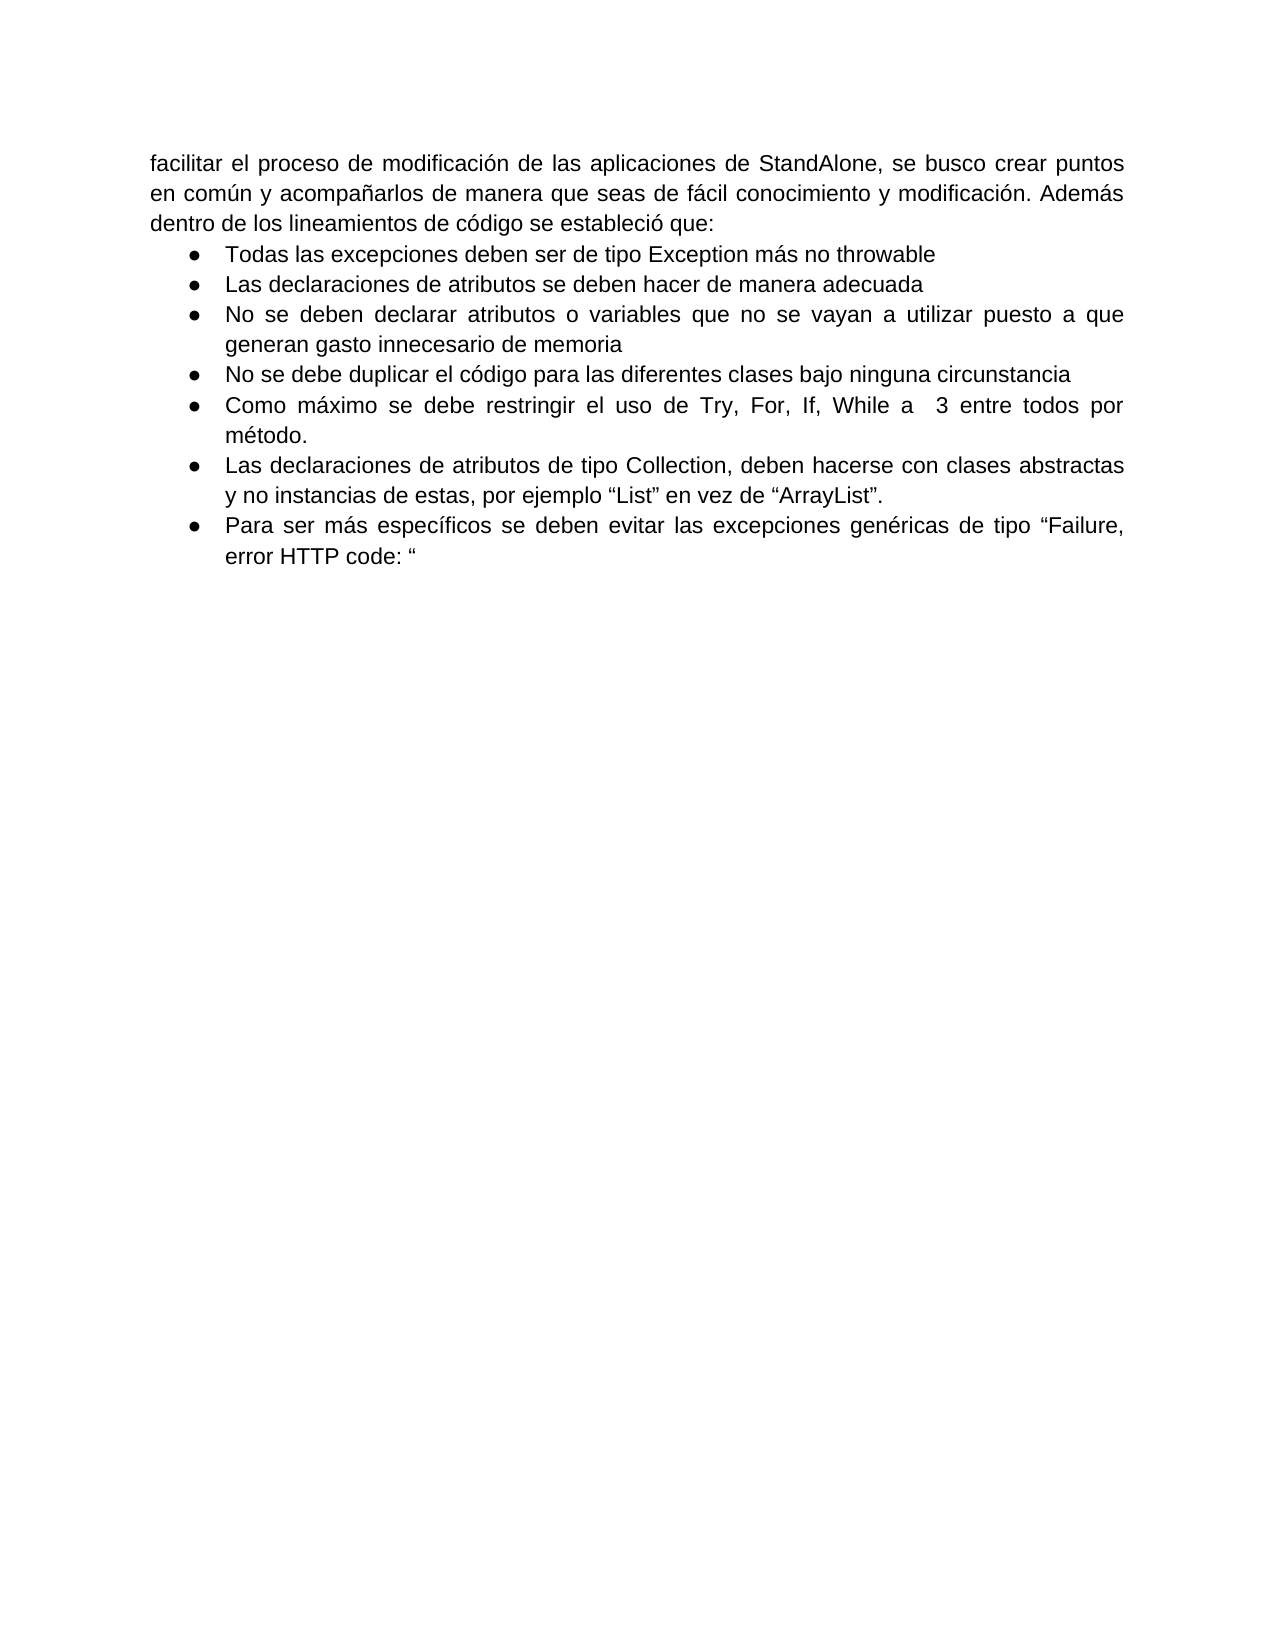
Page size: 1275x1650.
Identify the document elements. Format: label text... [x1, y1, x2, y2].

list Para ser más específicos se deben evitar las excepciones genéricas de tipo “Failure, error HTTP code: “ [187, 512, 1125, 569]
list No se deben declarar atributos o variables que no se vayan a utilizar puesto a que generan gasto innecesario de memoria [187, 301, 1125, 358]
list No se debe duplicar el código para las diferentes clases bajo ninguna circunstancia [187, 361, 1125, 388]
list Todas las excepciones deben ser de tipo Exception más no throwable [187, 241, 1125, 267]
list Como máximo se debe restringir el uso de Try, For, If, While a 3 entre todos por método. [187, 392, 1125, 448]
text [150, 150, 1125, 237]
list Las declaraciones de atributos de tipo Collection, deben hacerse con clases abstractas y no instancias de estas, por ejemplo “List” en vez de “ArrayList”. [187, 452, 1125, 509]
list Las declaraciones de atributos se deben hacer de manera adecuada [187, 271, 1125, 297]
